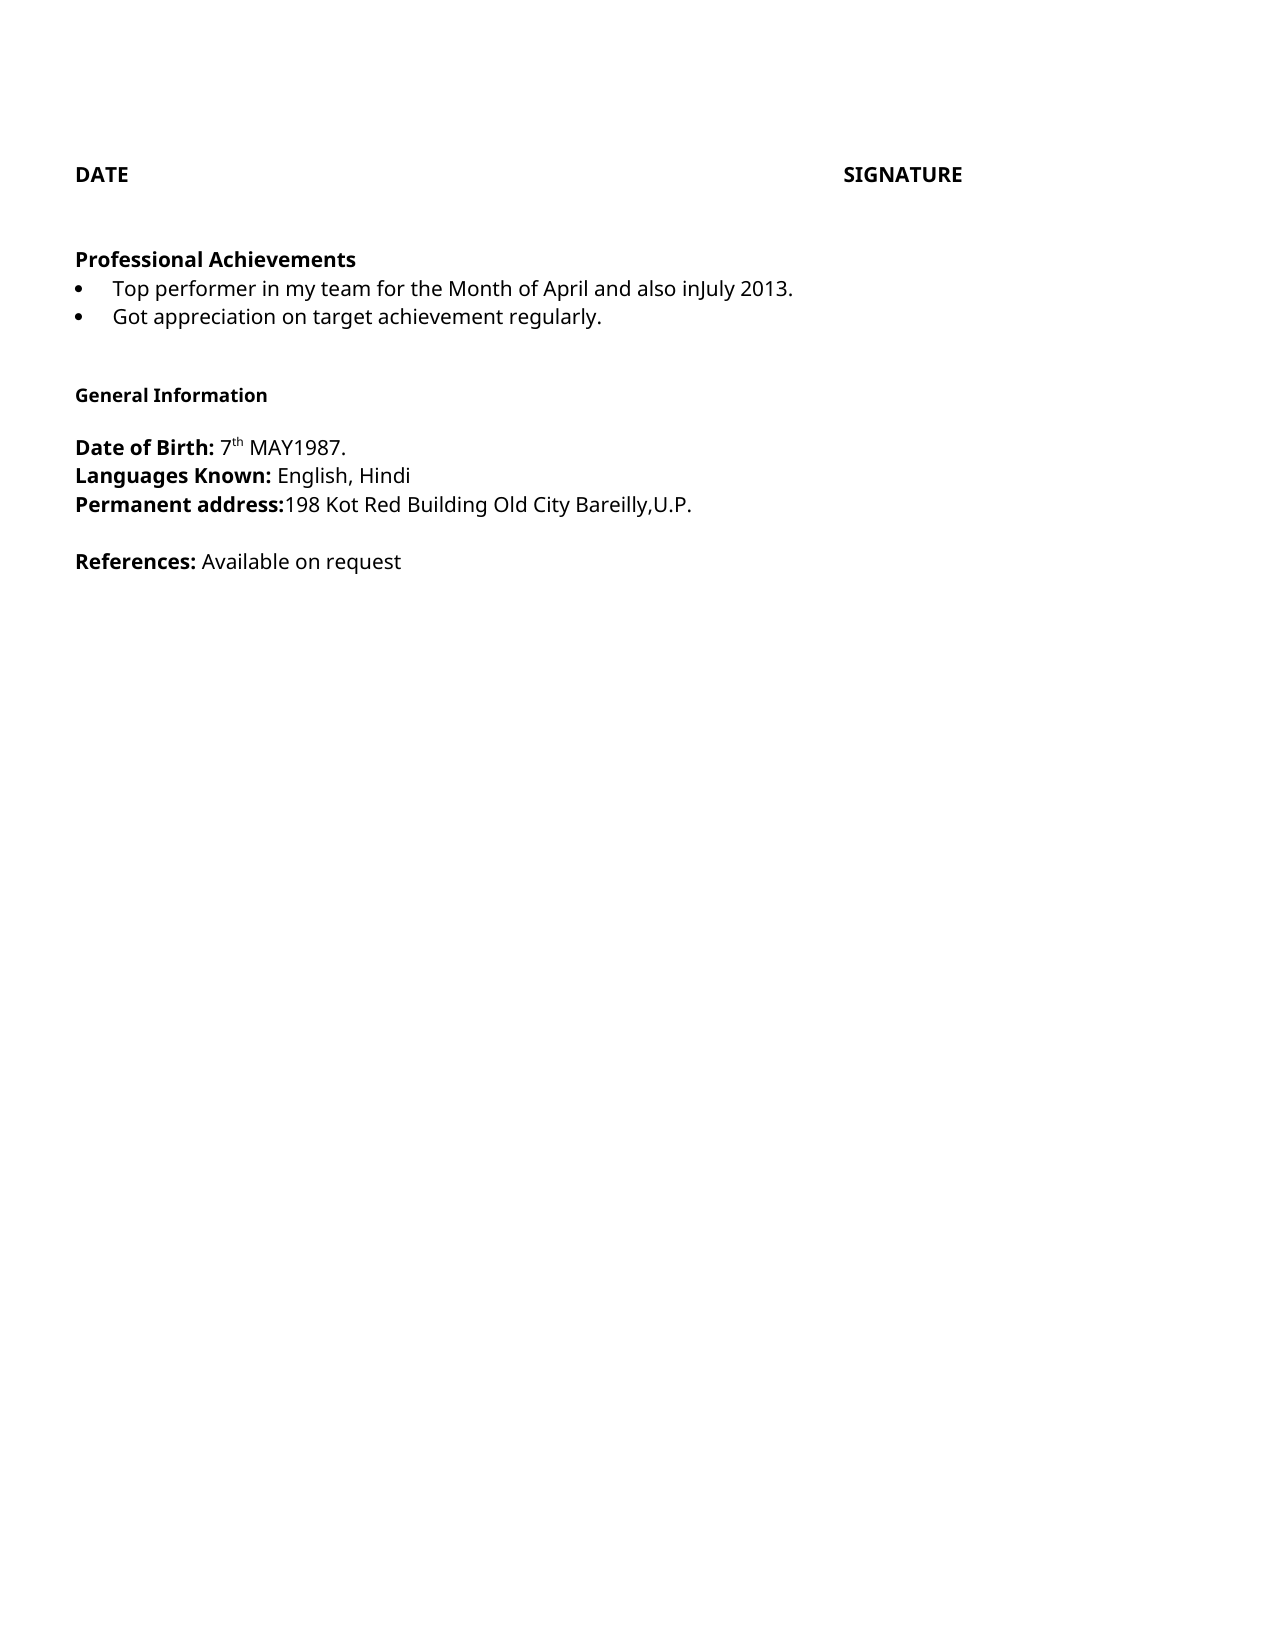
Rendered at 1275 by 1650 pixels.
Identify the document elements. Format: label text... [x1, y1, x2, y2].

text Permanent address:198 Kot Red Building Old City Bareilly,U.P. [75, 490, 1200, 518]
list Got appreciation on target achievement regularly. [75, 302, 1200, 331]
text References: Available on request [75, 547, 1200, 575]
text Date of Birth: 7th MAY1987. [75, 433, 1200, 461]
text General Information [75, 382, 1200, 407]
list Top performer in my team for the Month of April and also inJuly 2013. [75, 274, 1200, 302]
text Professional Achievements [75, 246, 1200, 274]
text Languages Known: English, Hindi [75, 461, 1200, 490]
text DATE SIGNATURE [75, 160, 1200, 189]
